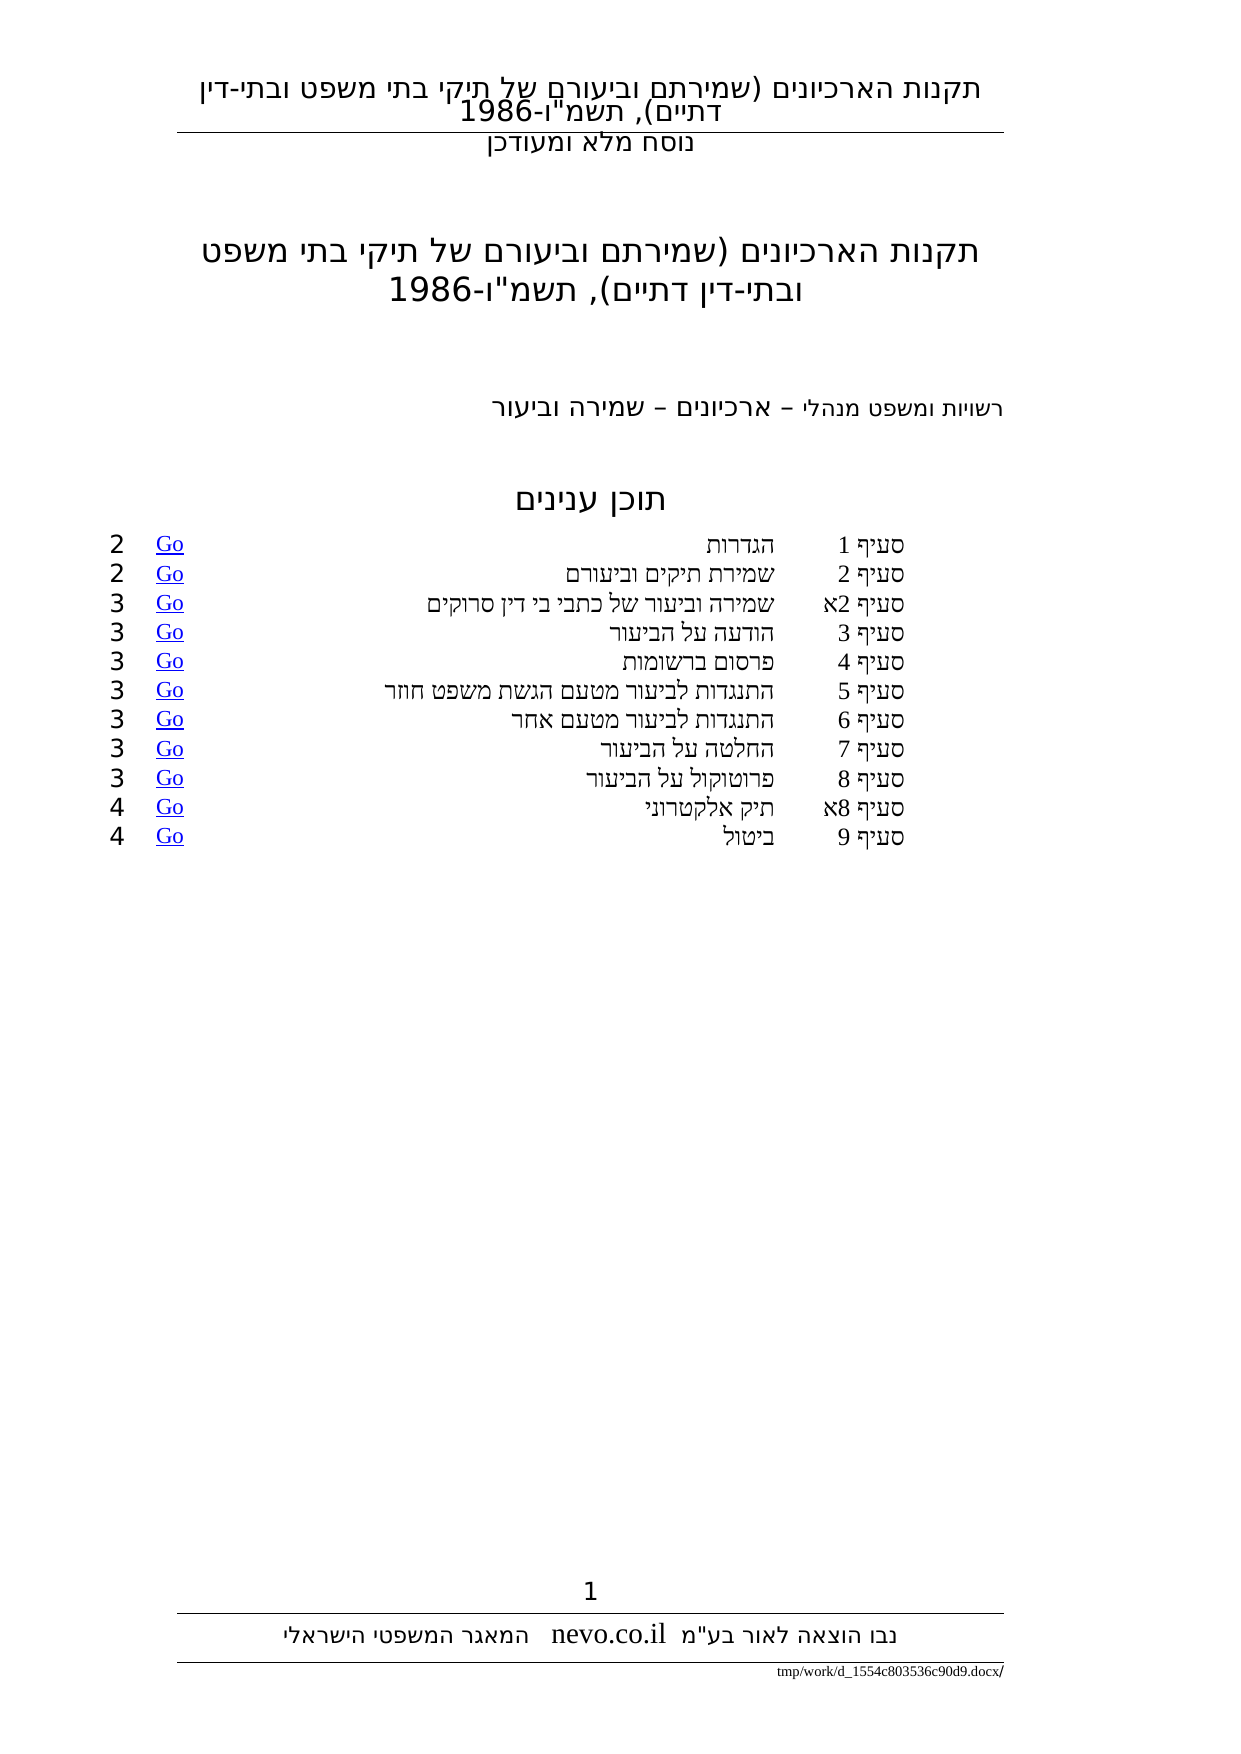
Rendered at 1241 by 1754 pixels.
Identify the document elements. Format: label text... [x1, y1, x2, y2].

table_cell שמירה וביעור של כתבי בי דין סרוקים [195, 589, 786, 618]
table_cell סעיף 8 [786, 764, 916, 793]
table_cell Go [136, 647, 195, 676]
table_cell ביטול [195, 822, 786, 851]
table_cell Go [136, 735, 195, 764]
table_cell Go [136, 560, 195, 589]
table_cell פרוטוקול על הביעור [195, 764, 786, 793]
table_cell 3 [48, 822, 136, 851]
text תקנות הארכיונים (שמירתם וביעורם של תיקי בתי משפט ובתי-דין דתיים), תשמ"ו-1986 [177, 231, 1004, 309]
table_cell 3 [48, 793, 136, 822]
table_header Go [136, 530, 195, 559]
text תוכן ענינים [177, 479, 1004, 518]
table_cell Go [136, 618, 195, 647]
table_header הגדרות [195, 530, 786, 559]
table_cell 3 [48, 705, 136, 734]
table_cell שמירת תיקים וביעורם [195, 560, 786, 589]
table_cell 3 [48, 764, 136, 793]
table_cell 3 [48, 735, 136, 764]
table_cell סעיף 2 [786, 560, 916, 589]
table_cell סעיף 5 [786, 676, 916, 705]
table_cell Go [136, 589, 195, 618]
table_cell סעיף 6 [786, 705, 916, 734]
table_cell 3 [48, 618, 136, 647]
table_header 2 [48, 530, 136, 559]
table_cell 2 [48, 560, 136, 589]
table_cell סעיף 9 [786, 822, 916, 851]
table_cell החלטה על הביעור [195, 735, 786, 764]
table_cell Go [136, 764, 195, 793]
table_cell סעיף 2א [786, 589, 916, 618]
table_header סעיף 1 [786, 530, 916, 559]
table_cell פרסום ברשומות [195, 647, 786, 676]
table_cell Go [136, 793, 195, 822]
table_cell Go [136, 822, 195, 851]
table_cell סעיף 8א [786, 793, 916, 822]
table_cell Go [136, 676, 195, 705]
table_cell סעיף 4 [786, 647, 916, 676]
table_cell סעיף 7 [786, 735, 916, 764]
table_cell התנגדות לביעור מטעם הגשת משפט חוזר [195, 676, 786, 705]
table_cell 3 [48, 647, 136, 676]
table_cell 2 [48, 589, 136, 618]
table_cell Go [136, 705, 195, 734]
text רשויות ומשפט מנהלי – ארכיונים – שמירה וביעור [59, 391, 1004, 423]
table_cell תיק אלקטרוני [195, 793, 786, 822]
table_cell הודעה על הביעור [195, 618, 786, 647]
table_cell סעיף 3 [786, 618, 916, 647]
table_cell התנגדות לביעור מטעם אחר [195, 705, 786, 734]
table_cell 3 [48, 676, 136, 705]
